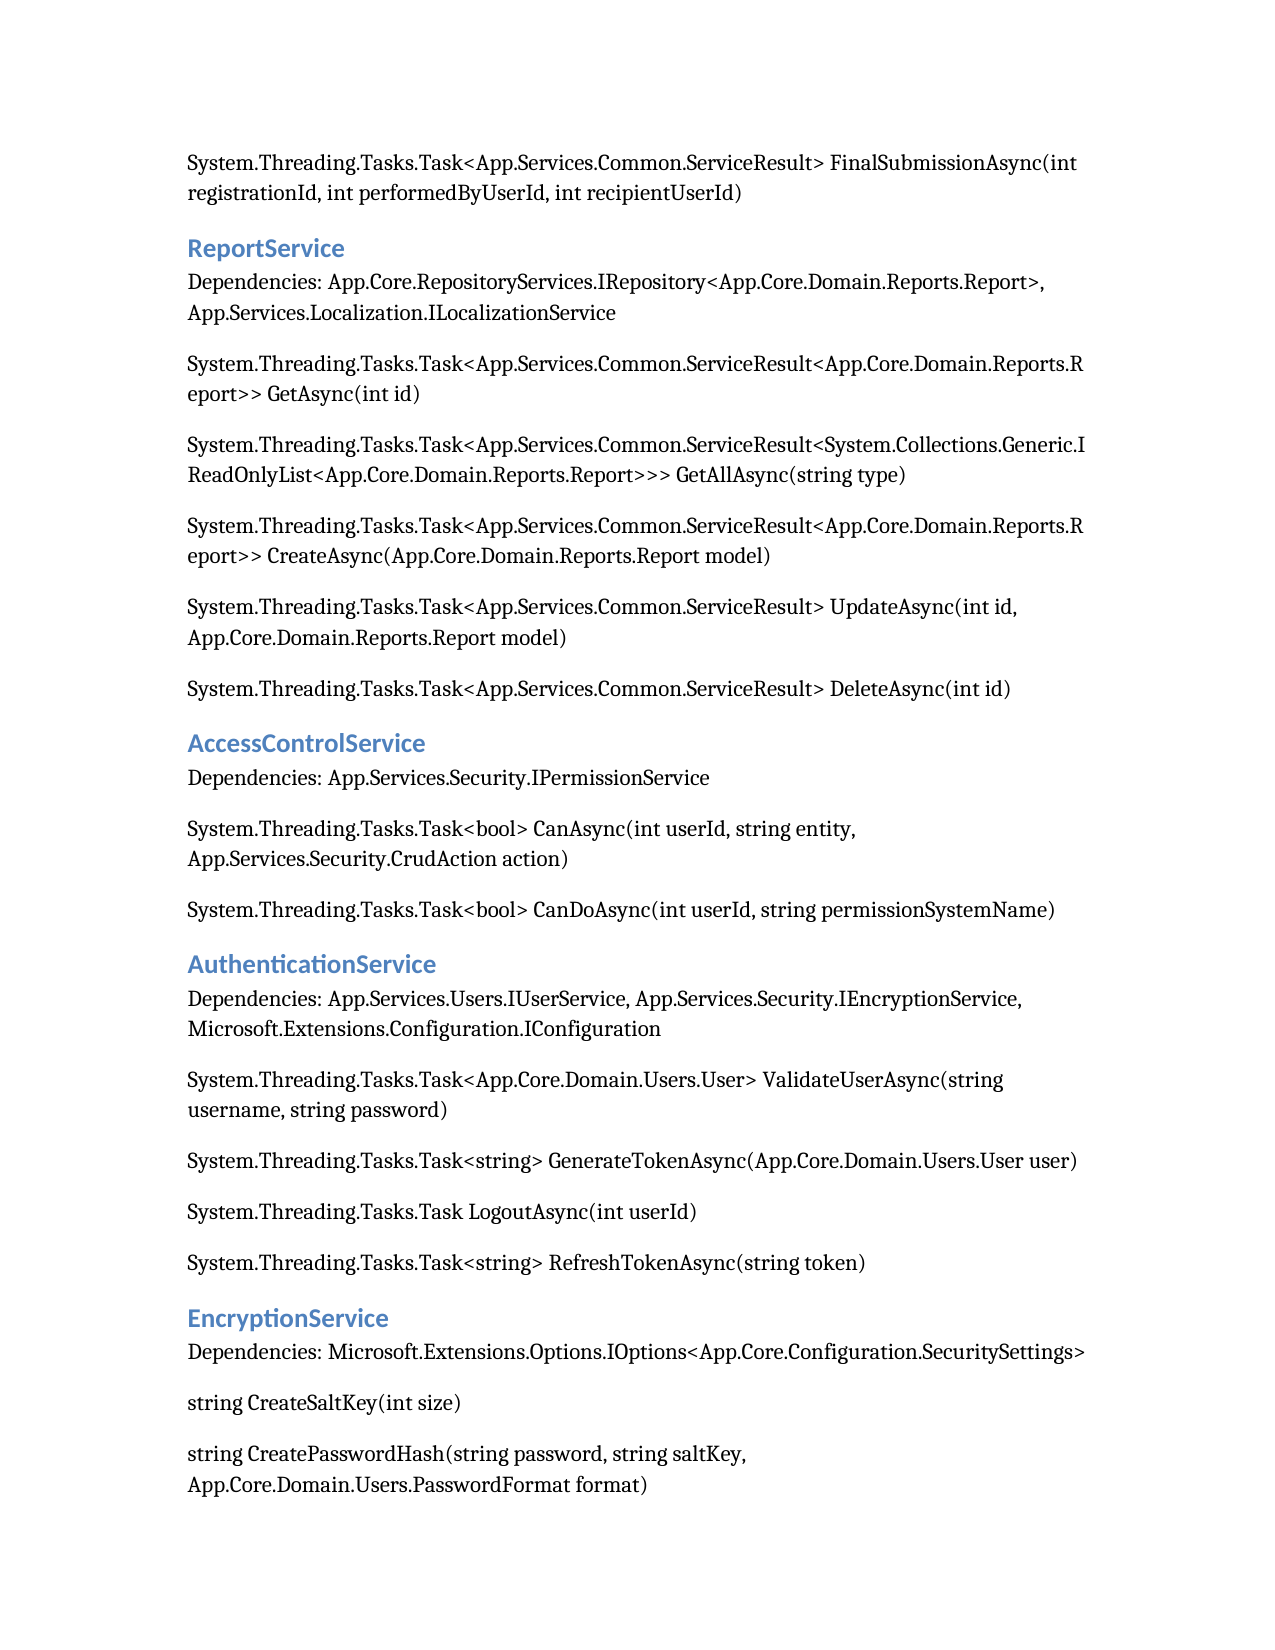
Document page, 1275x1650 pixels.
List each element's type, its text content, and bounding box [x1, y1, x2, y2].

subtitle EncryptionService [187, 1301, 1087, 1334]
text System.Threading.Tasks.Task<string> RefreshTokenAsync(string token) [187, 1250, 1087, 1277]
text string CreatePasswordHash(string password, string saltKey, App.Core.Domain.Users.PasswordFormat format) [187, 1441, 1087, 1498]
text System.Threading.Tasks.Task<bool> CanDoAsync(int userId, string permissionSystemName) [187, 897, 1087, 923]
text Dependencies: App.Core.RepositoryServices.IRepository<App.Core.Domain.Reports.Report>, App.Services.Localization.ILocalizationService [187, 269, 1087, 326]
text string CreateSaltKey(int size) [187, 1390, 1087, 1417]
text System.Threading.Tasks.Task<App.Services.Common.ServiceResult<System.Collections.Generic.IReadOnlyList<App.Core.Domain.Reports.Report>>> GetAllAsync(string type) [187, 432, 1087, 488]
text System.Threading.Tasks.Task<bool> CanAsync(int userId, string entity, App.Services.Security.CrudAction action) [187, 815, 1087, 872]
subtitle ReportService [187, 231, 1087, 264]
text System.Threading.Tasks.Task<App.Services.Common.ServiceResult> DeleteAsync(int id) [187, 675, 1087, 702]
subtitle AccessControlService [187, 726, 1087, 759]
text System.Threading.Tasks.Task LogoutAsync(int userId) [187, 1199, 1087, 1226]
subtitle AuthenticationService [187, 948, 1087, 981]
text System.Threading.Tasks.Task<App.Services.Common.ServiceResult<App.Core.Domain.Reports.Report>> GetAsync(int id) [187, 350, 1087, 407]
text System.Threading.Tasks.Task<App.Services.Common.ServiceResult> UpdateAsync(int id, App.Core.Domain.Reports.Report model) [187, 594, 1087, 651]
text Dependencies: App.Services.Users.IUserService, App.Services.Security.IEncryptionService, Microsoft.Extensions.Configuration.IConfiguration [187, 986, 1087, 1042]
text System.Threading.Tasks.Task<App.Services.Common.ServiceResult<App.Core.Domain.Reports.Report>> CreateAsync(App.Core.Domain.Reports.Report model) [187, 513, 1087, 569]
text Dependencies: App.Services.Security.IPermissionService [187, 764, 1087, 791]
text Dependencies: Microsoft.Extensions.Options.IOptions<App.Core.Configuration.SecuritySettings> [187, 1339, 1087, 1366]
text System.Threading.Tasks.Task<string> GenerateTokenAsync(App.Core.Domain.Users.User user) [187, 1148, 1087, 1174]
text System.Threading.Tasks.Task<App.Services.Common.ServiceResult> FinalSubmissionAsync(int registrationId, int performedByUserId, int recipientUserId) [187, 150, 1087, 207]
text System.Threading.Tasks.Task<App.Core.Domain.Users.User> ValidateUserAsync(string username, string password) [187, 1067, 1087, 1123]
